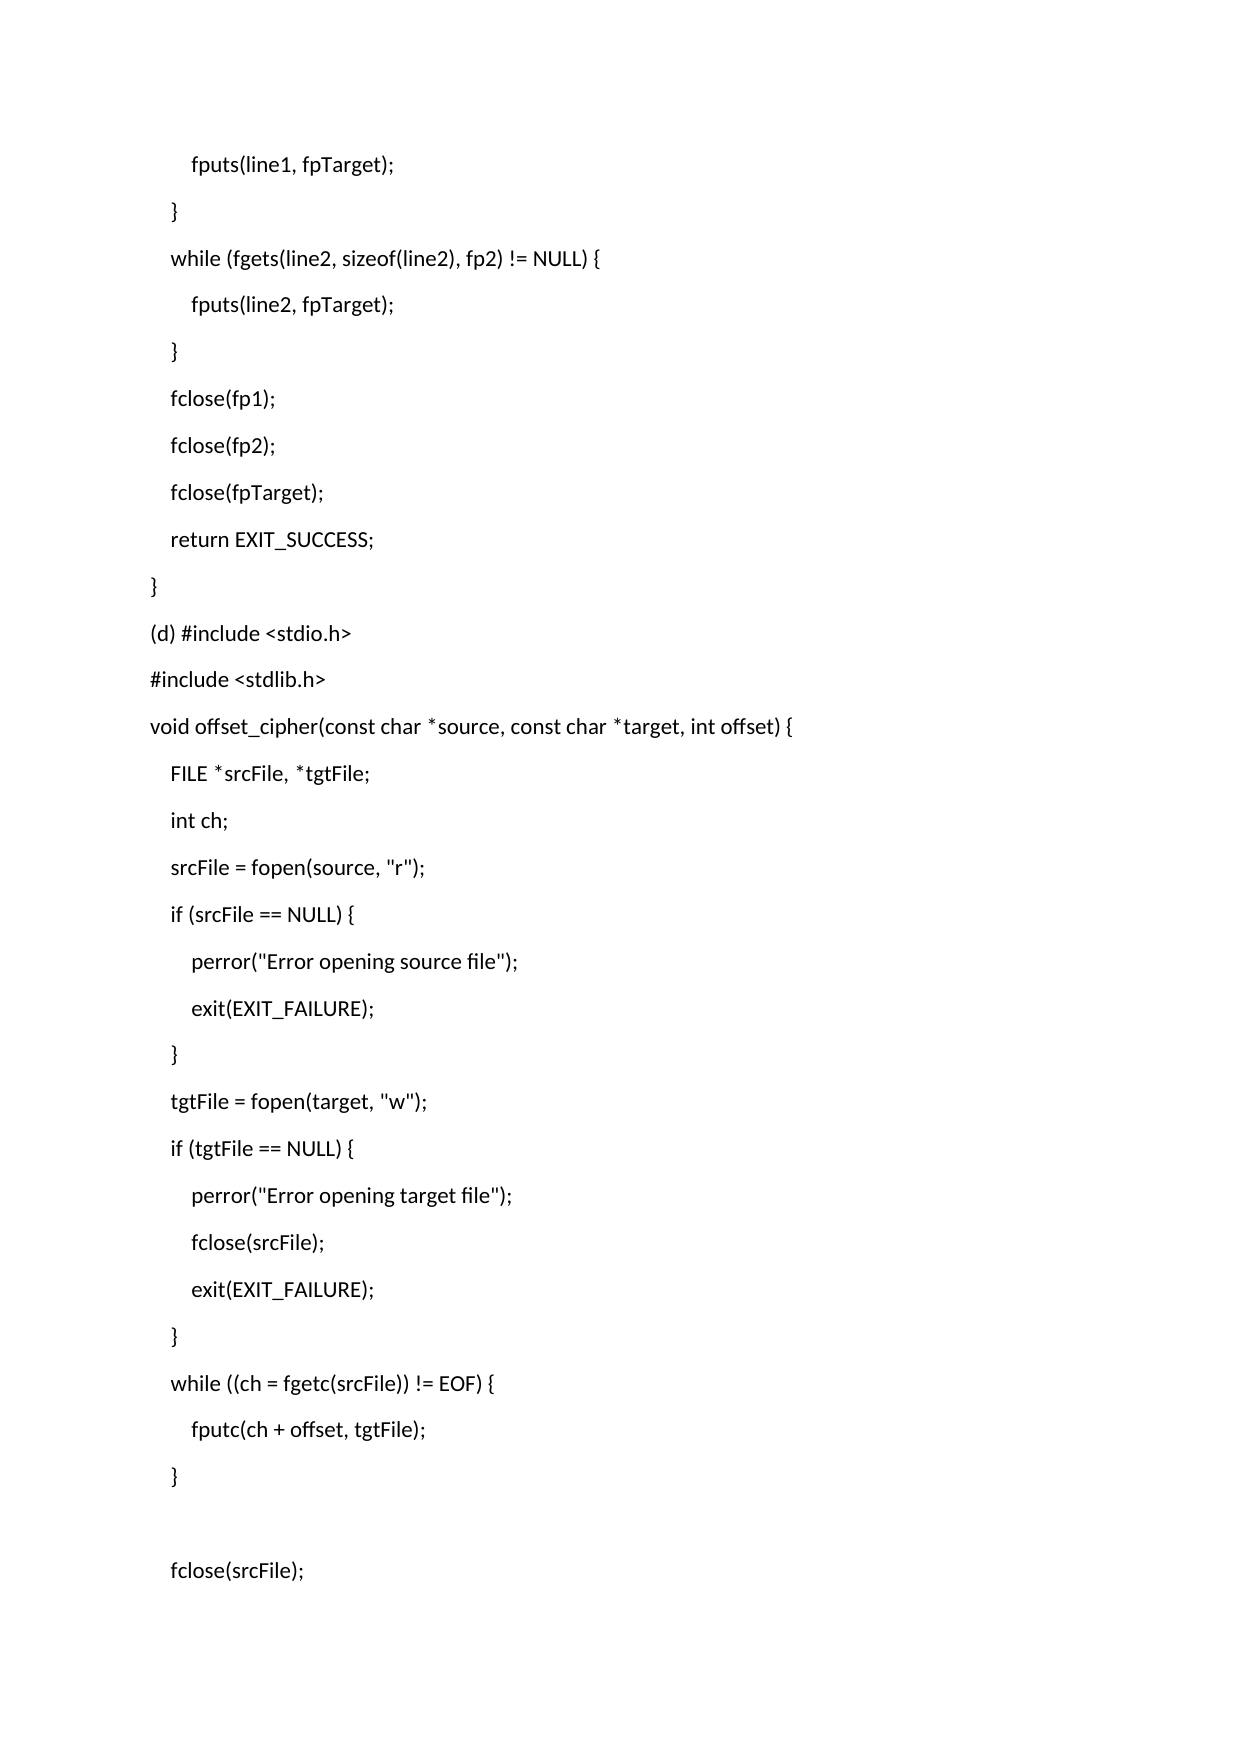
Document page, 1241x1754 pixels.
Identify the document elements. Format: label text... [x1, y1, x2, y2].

text FILE *srcFile, *tgtFile; [150, 759, 1090, 787]
text exit(EXIT_FAILURE); [150, 1275, 1090, 1303]
text srcFile = fopen(source, "r"); [150, 853, 1090, 881]
text } [150, 1462, 1090, 1491]
text while ((ch = fgetc(srcFile)) != EOF) { [150, 1369, 1090, 1397]
text fclose(fp2); [150, 431, 1090, 459]
text fputs(line1, fpTarget); [150, 150, 1090, 178]
text void offset_cipher(const char *source, const char *target, int offset) { [150, 712, 1090, 741]
text } [150, 197, 1090, 225]
text return EXIT_SUCCESS; [150, 525, 1090, 553]
text exit(EXIT_FAILURE); [150, 994, 1090, 1022]
text fclose(srcFile); [150, 1228, 1090, 1256]
text (d) #include <stdio.h> [150, 619, 1090, 647]
text fclose(fp1); [150, 384, 1090, 412]
text fputs(line2, fpTarget); [150, 291, 1090, 319]
text if (tgtFile == NULL) { [150, 1134, 1090, 1162]
text perror("Error opening source file"); [150, 947, 1090, 975]
text fputc(ch + offset, tgtFile); [150, 1416, 1090, 1444]
text } [150, 572, 1090, 600]
text #include <stdlib.h> [150, 666, 1090, 694]
text } [150, 337, 1090, 366]
text } [150, 1322, 1090, 1350]
text perror("Error opening target file"); [150, 1181, 1090, 1209]
text tgtFile = fopen(target, "w"); [150, 1087, 1090, 1116]
text while (fgets(line2, sizeof(line2), fp2) != NULL) { [150, 244, 1090, 272]
text if (srcFile == NULL) { [150, 900, 1090, 928]
text fclose(srcFile); [150, 1556, 1090, 1584]
text int ch; [150, 806, 1090, 834]
text } [150, 1041, 1090, 1069]
text fclose(fpTarget); [150, 478, 1090, 506]
